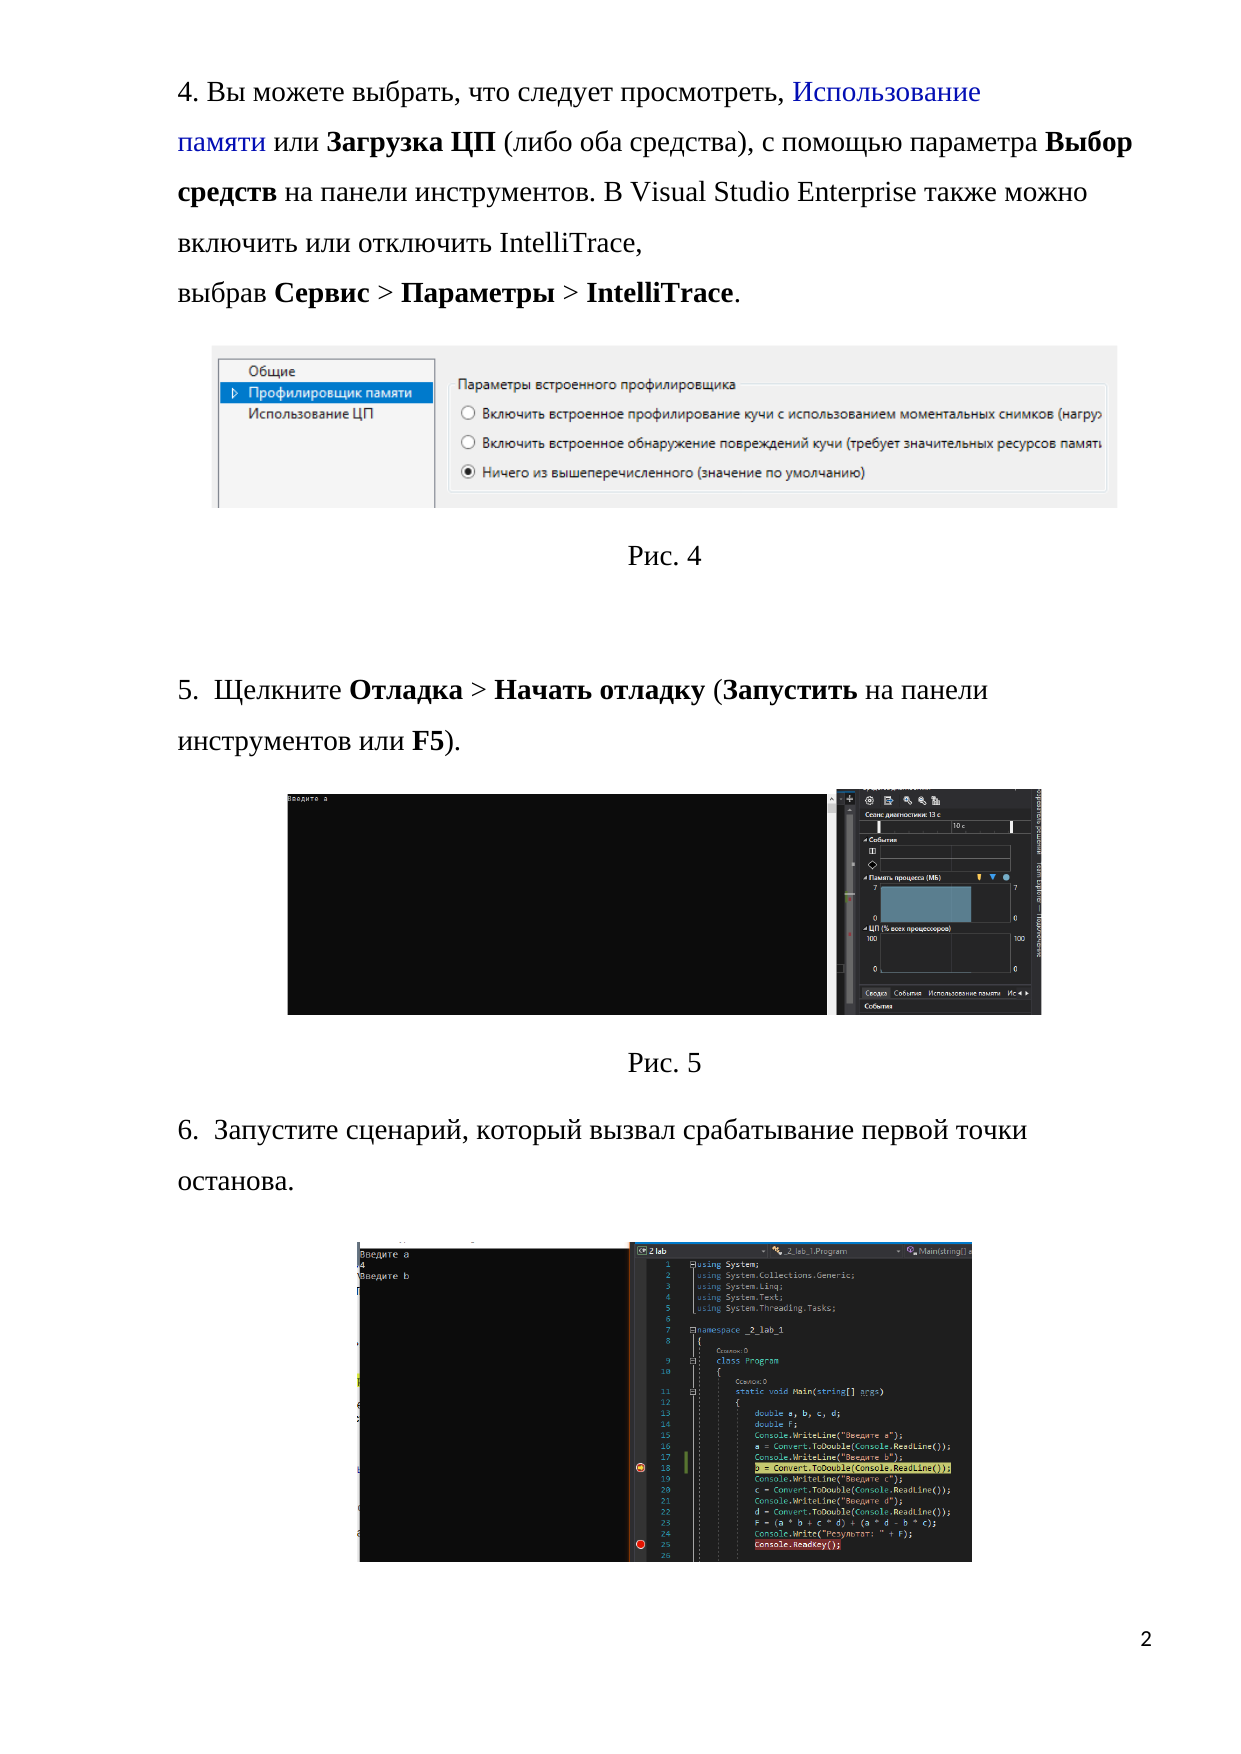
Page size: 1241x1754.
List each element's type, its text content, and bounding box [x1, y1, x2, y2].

text 4. Вы можете выбрать, что следует просмотреть, Использование памяти или Загрузка ЦП (либо оба средства), с помощью параметра Выбор средств на панели инструментов. В Visual Studio Enterprise также можно включить или отключить IntelliTrace, выбрав Сервис > Параметры > IntelliTrace. [177, 74, 1152, 309]
text 5. Щелкните Отладка > Начать отладку (Запустить на панели инструментов или F5). [177, 672, 1152, 756]
picture [357, 1242, 972, 1562]
picture [211, 342, 1118, 508]
text Рис. 5 [177, 1045, 1152, 1079]
text 6. Запустите сценарий, который вызвал срабатывание первой точки останова. [177, 1112, 1152, 1196]
text Рис. 4 [177, 538, 1152, 572]
picture [287, 789, 1042, 1015]
